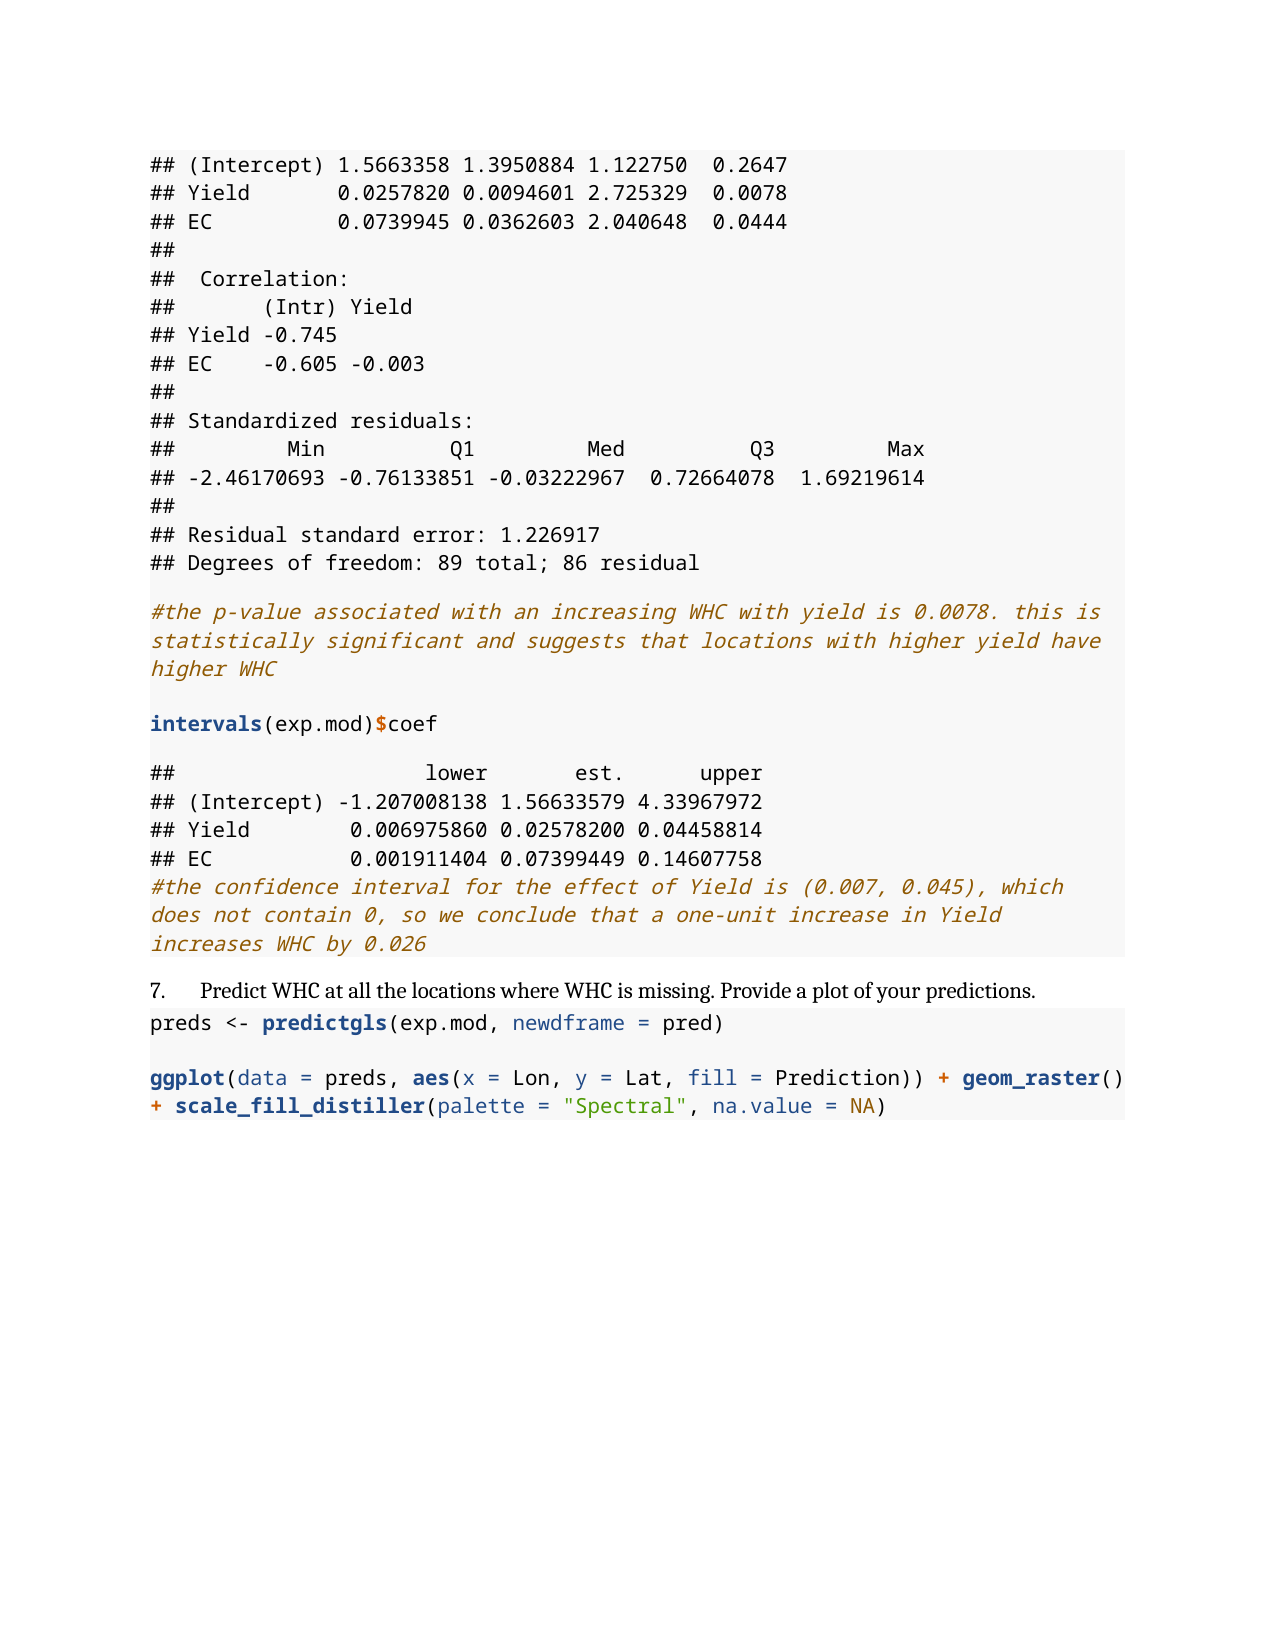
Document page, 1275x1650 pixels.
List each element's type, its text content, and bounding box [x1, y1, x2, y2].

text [150, 150, 1125, 577]
text preds <- predictgls(exp.mod, newdframe = pred) ggplot(data = preds, aes(x = Lon, y = Lat, fill = Prediction)) + geom_raster() + scale_fill_distiller(palette = "Spectral", na.value = NA) [150, 1008, 1125, 1120]
list Predict WHC at all the locations where WHC is missing. Provide a plot of your predictions. [150, 978, 1125, 1004]
text ## lower est. upper ## (Intercept) -1.207008138 1.56633579 4.33967972 ## Yield 0.006975860 0.02578200 0.04458814 ## EC 0.001911404 0.07399449 0.14607758 #the confidence interval for the effect of Yield is (0.007, 0.045), which does not contain 0, so we conclude that a one-unit increase in Yield increases WHC by 0.026 [150, 758, 1125, 957]
text #the p-value associated with an increasing WHC with yield is 0.0078. this is statistically significant and suggests that locations with higher yield have higher WHC intervals(exp.mod)$coef [150, 597, 1125, 737]
